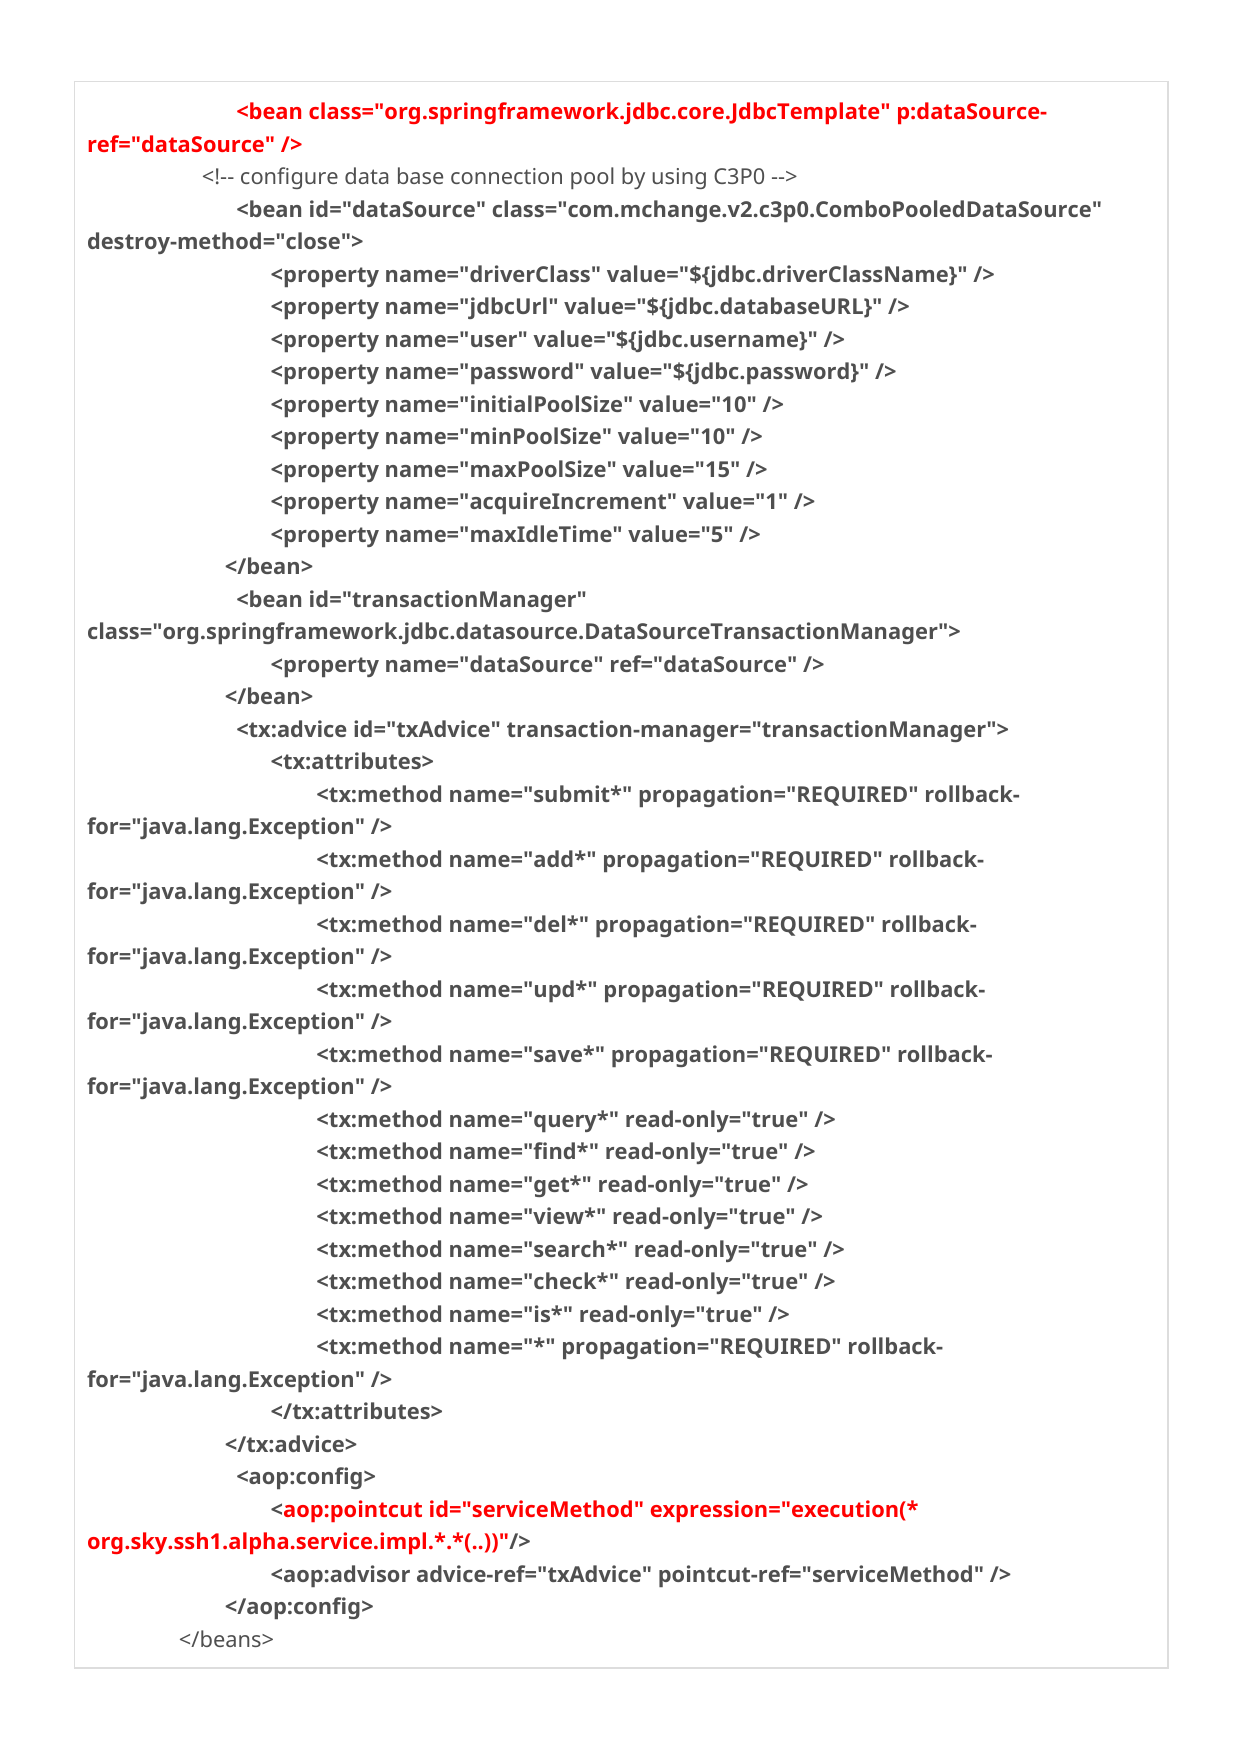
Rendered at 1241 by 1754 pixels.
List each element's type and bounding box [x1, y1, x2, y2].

table_header [75, 82, 1167, 1667]
